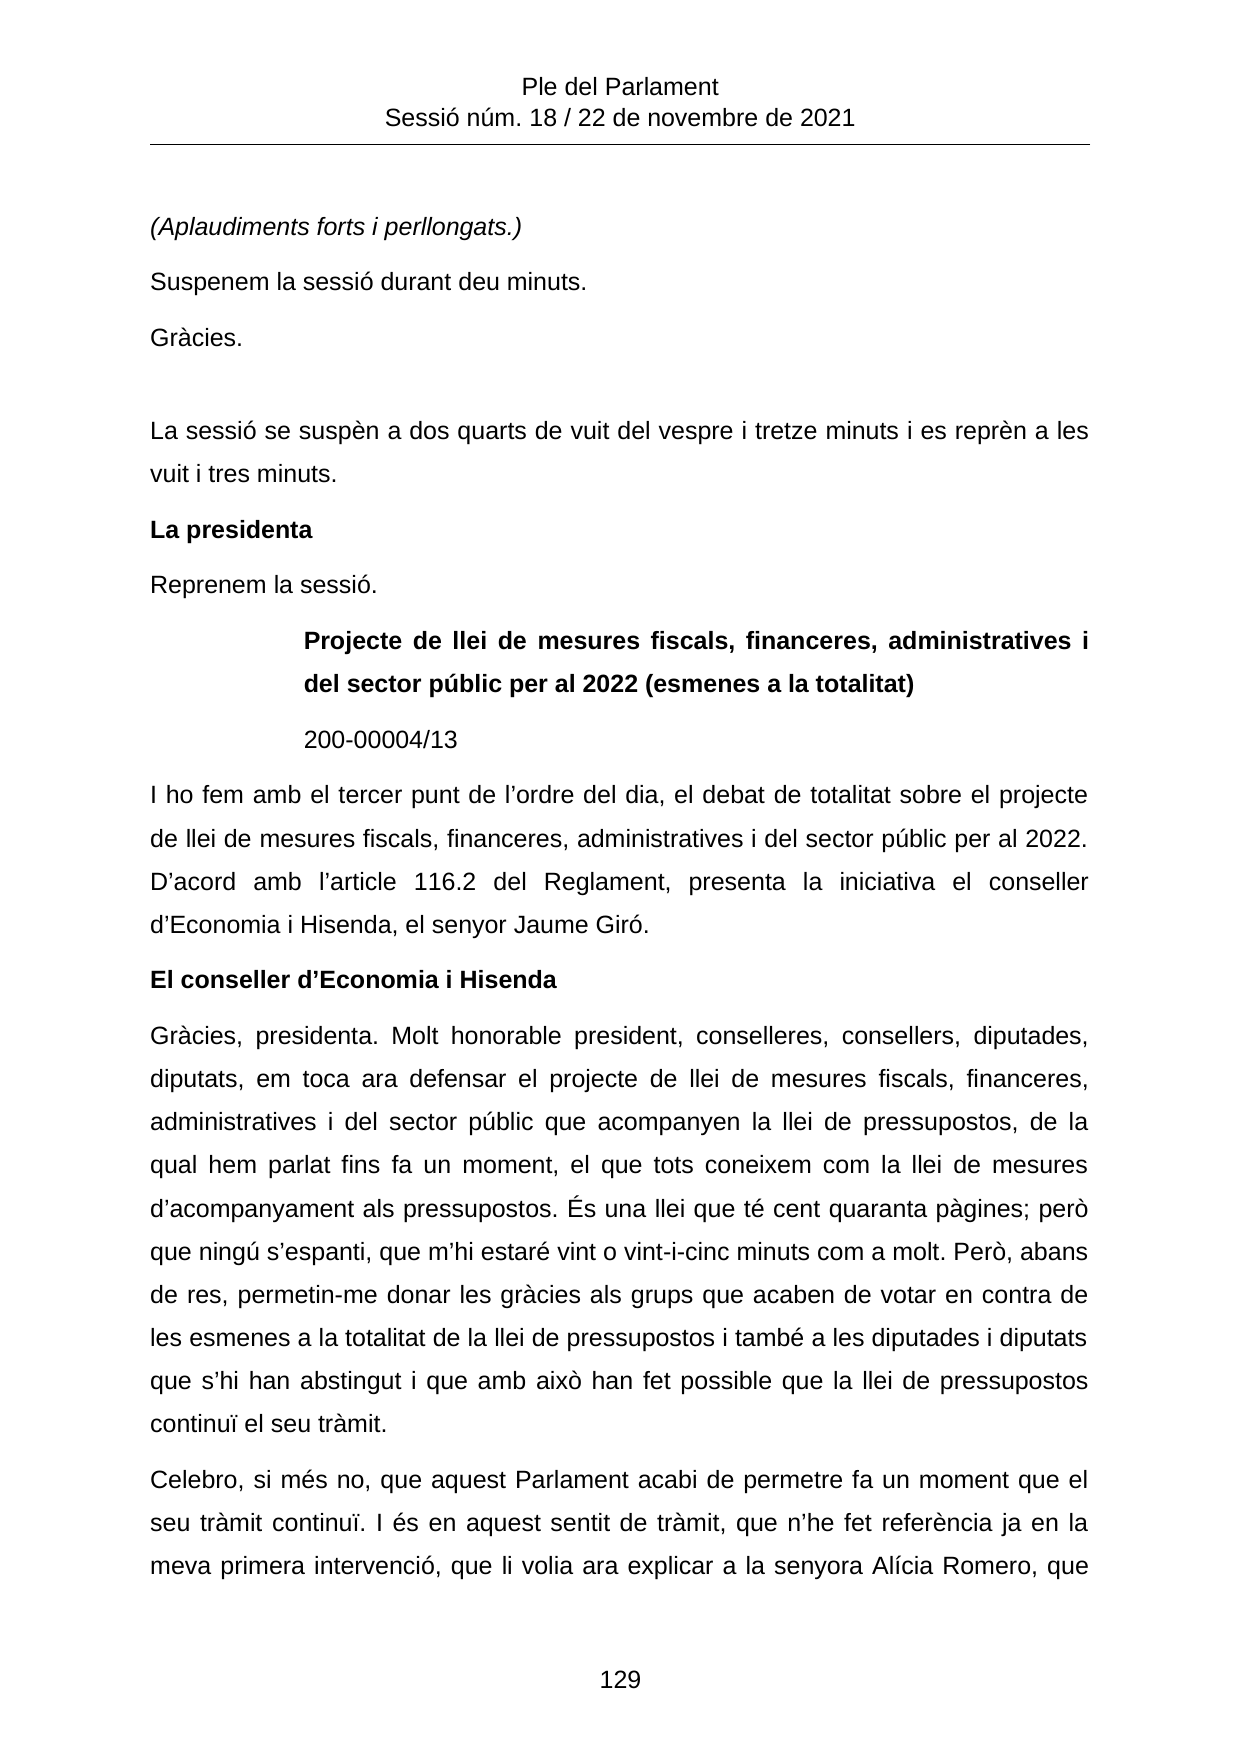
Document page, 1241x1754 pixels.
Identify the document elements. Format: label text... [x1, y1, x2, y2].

text I ho fem amb el tercer punt de l’ordre del dia, el debat de totalitat sobre el projecte de llei de mesures fiscals, financeres, administratives i del sector públic per al 2022. D’acord amb l’article 116.2 del Reglament, presenta la iniciativa el conseller d’Economia i Hisenda, el senyor Jaume Giró. [150, 781, 1090, 939]
text Reprenem la sessió. [150, 571, 1090, 599]
text Suspenem la sessió durant deu minuts. [150, 267, 1090, 296]
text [150, 1465, 1090, 1580]
text La sessió se suspèn a dos quarts de vuit del vespre i tretze minuts i es reprèn a les vuit i tres minuts. [150, 416, 1090, 488]
text (Aplaudiments forts i perllongats.) [150, 212, 1090, 241]
text Projecte de llei de mesures fiscals, financeres, administratives i del sector públic per al 2022 (esmenes a la totalitat) [303, 626, 1090, 698]
text Gràcies. [150, 323, 1090, 352]
text La presidenta [150, 515, 1090, 544]
text 200-00004/13 [303, 725, 1090, 754]
text Gràcies, presidenta. Molt honorable president, conselleres, consellers, diputades, diputats, em toca ara defensar el projecte de llei de mesures fiscals, financeres, administratives i del sector públic que acompanyen la llei de pressupostos, de la qual hem parlat fins fa un moment, el que tots coneixem com la llei de mesures d’acompanyament als pressupostos. És una llei que té cent quaranta pàgines; però que ningú s’espanti, que m’hi estaré vint o vint-i-cinc minuts com a molt. Però, abans de res, permetin-me donar les gràcies als grups que acaben de votar en contra de les esmenes a la totalitat de la llei de pressupostos i també a les diputades i diputats que s’hi han abstingut i que amb això han fet possible que la llei de pressupostos continuï el seu tràmit. [150, 1021, 1090, 1438]
text El conseller d’Economia i Hisenda [150, 966, 1090, 994]
